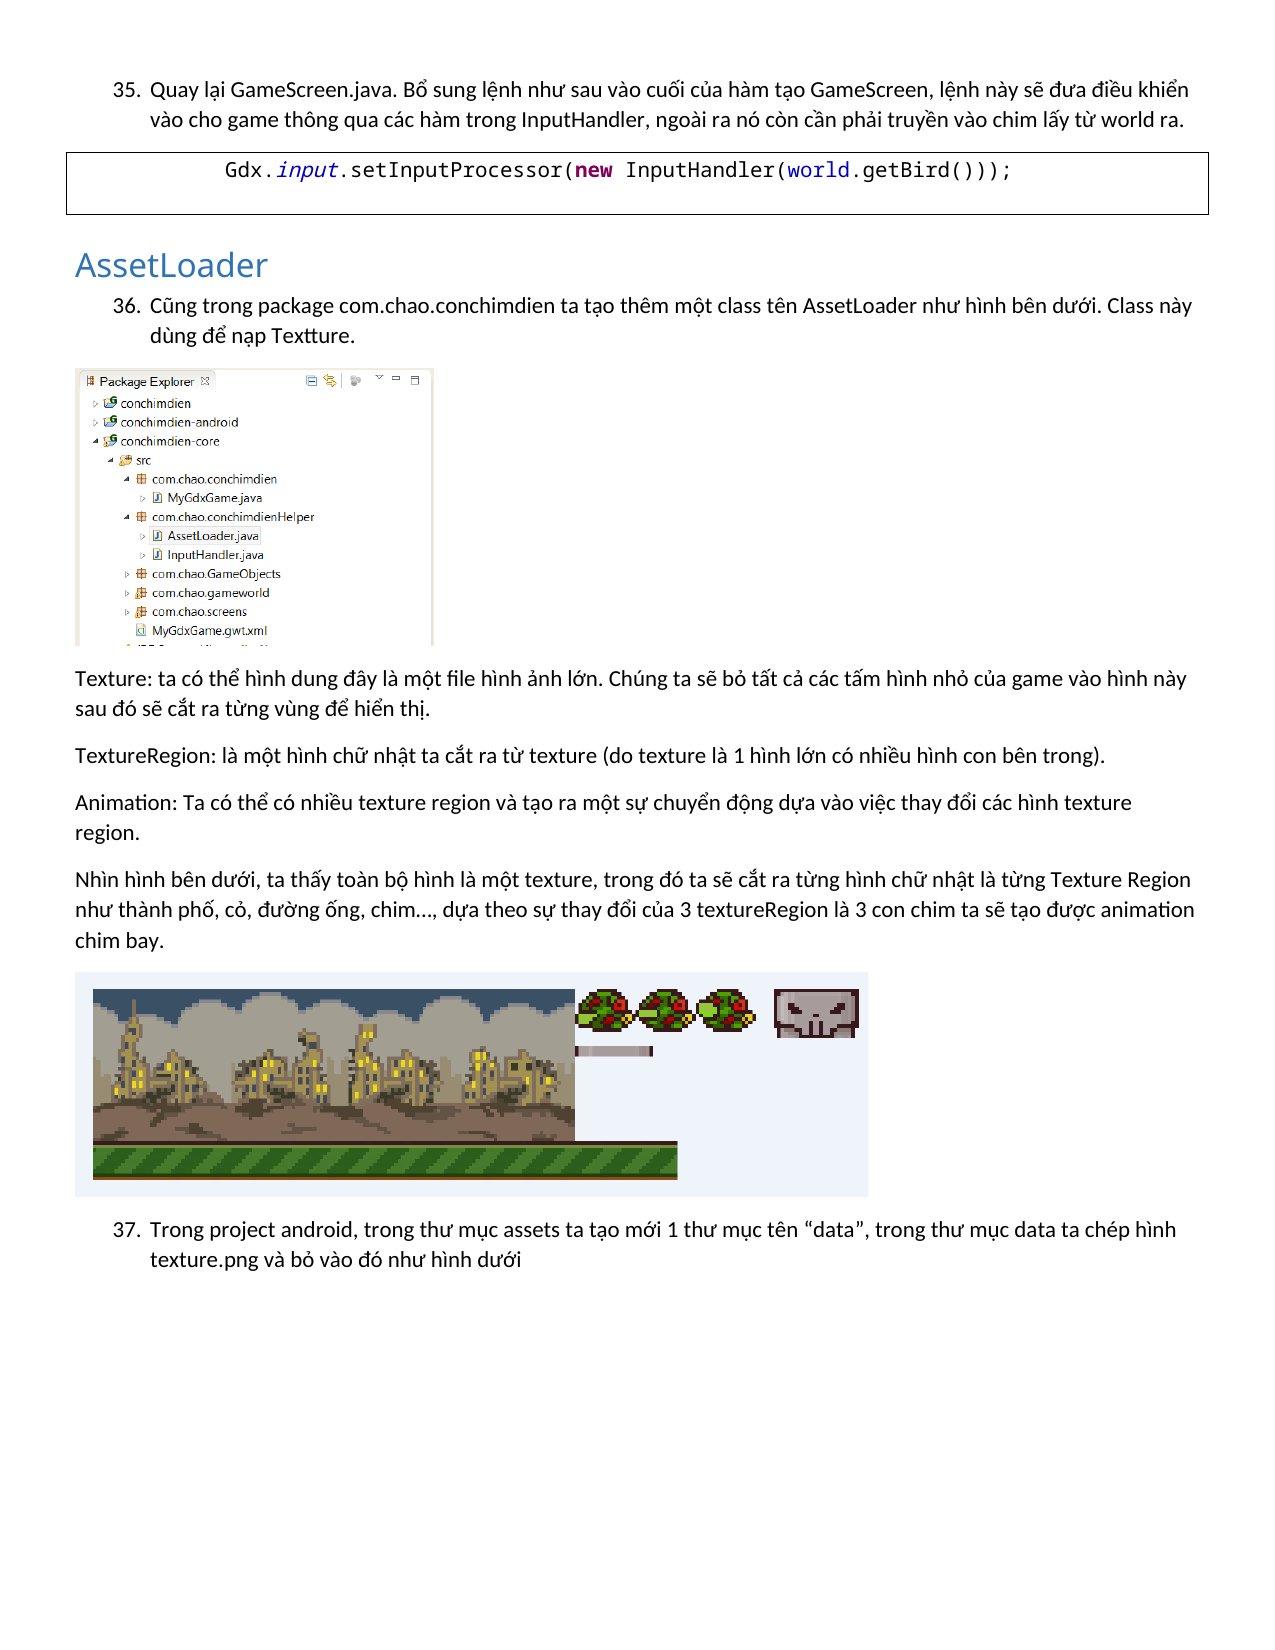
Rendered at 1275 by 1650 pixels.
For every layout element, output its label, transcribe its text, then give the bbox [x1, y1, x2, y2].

text Nhìn hình bên dưới, ta thấy toàn bộ hình là một texture, trong đó ta sẽ cắt ra từng hình chữ nhật là từng Texture Region như thành phố, cỏ, đường ống, chim…, dựa theo sự thay đổi của 3 textureRegion là 3 con chim ta sẽ tạo được animation chim bay. [75, 865, 1200, 954]
list Cũng trong package com.chao.conchimdien ta tạo thêm một class tên AssetLoader như hình bên dưới. Class này dùng để nạp Textture. [112, 291, 1200, 349]
text Animation: Ta có thể có nhiều texture region và tạo ra một sự chuyển động dựa vào việc thay đổi các hình texture region. [75, 788, 1200, 847]
text Gdx.input.setInputProcessor(new InputHandler(world.getBird())); [67, 153, 1208, 184]
text TextureRegion: là một hình chữ nhật ta cắt ra từ texture (do texture là 1 hình lớn có nhiều hình con bên trong). [75, 741, 1200, 769]
text Texture: ta có thể hình dung đây là một file hình ảnh lớn. Chúng ta sẽ bỏ tất cả các tấm hình nhỏ của game vào hình này sau đó sẽ cắt ra từng vùng để hiển thị. [75, 664, 1200, 723]
list Trong project android, trong thư mục assets ta tạo mới 1 thư mục tên “data”, trong thư mục data ta chép hình texture.png và bỏ vào đó như hình dưới [112, 1215, 1200, 1273]
subtitle AssetLoader [75, 242, 1200, 287]
picture [75, 368, 435, 646]
picture [75, 972, 869, 1197]
list Quay lại GameScreen.java. Bổ sung lệnh như sau vào cuối của hàm tạo GameScreen, lệnh này sẽ đưa điều khiển vào cho game thông qua các hàm trong InputHandler, ngoài ra nó còn cần phải truyền vào chim lấy từ world ra. [112, 75, 1200, 133]
